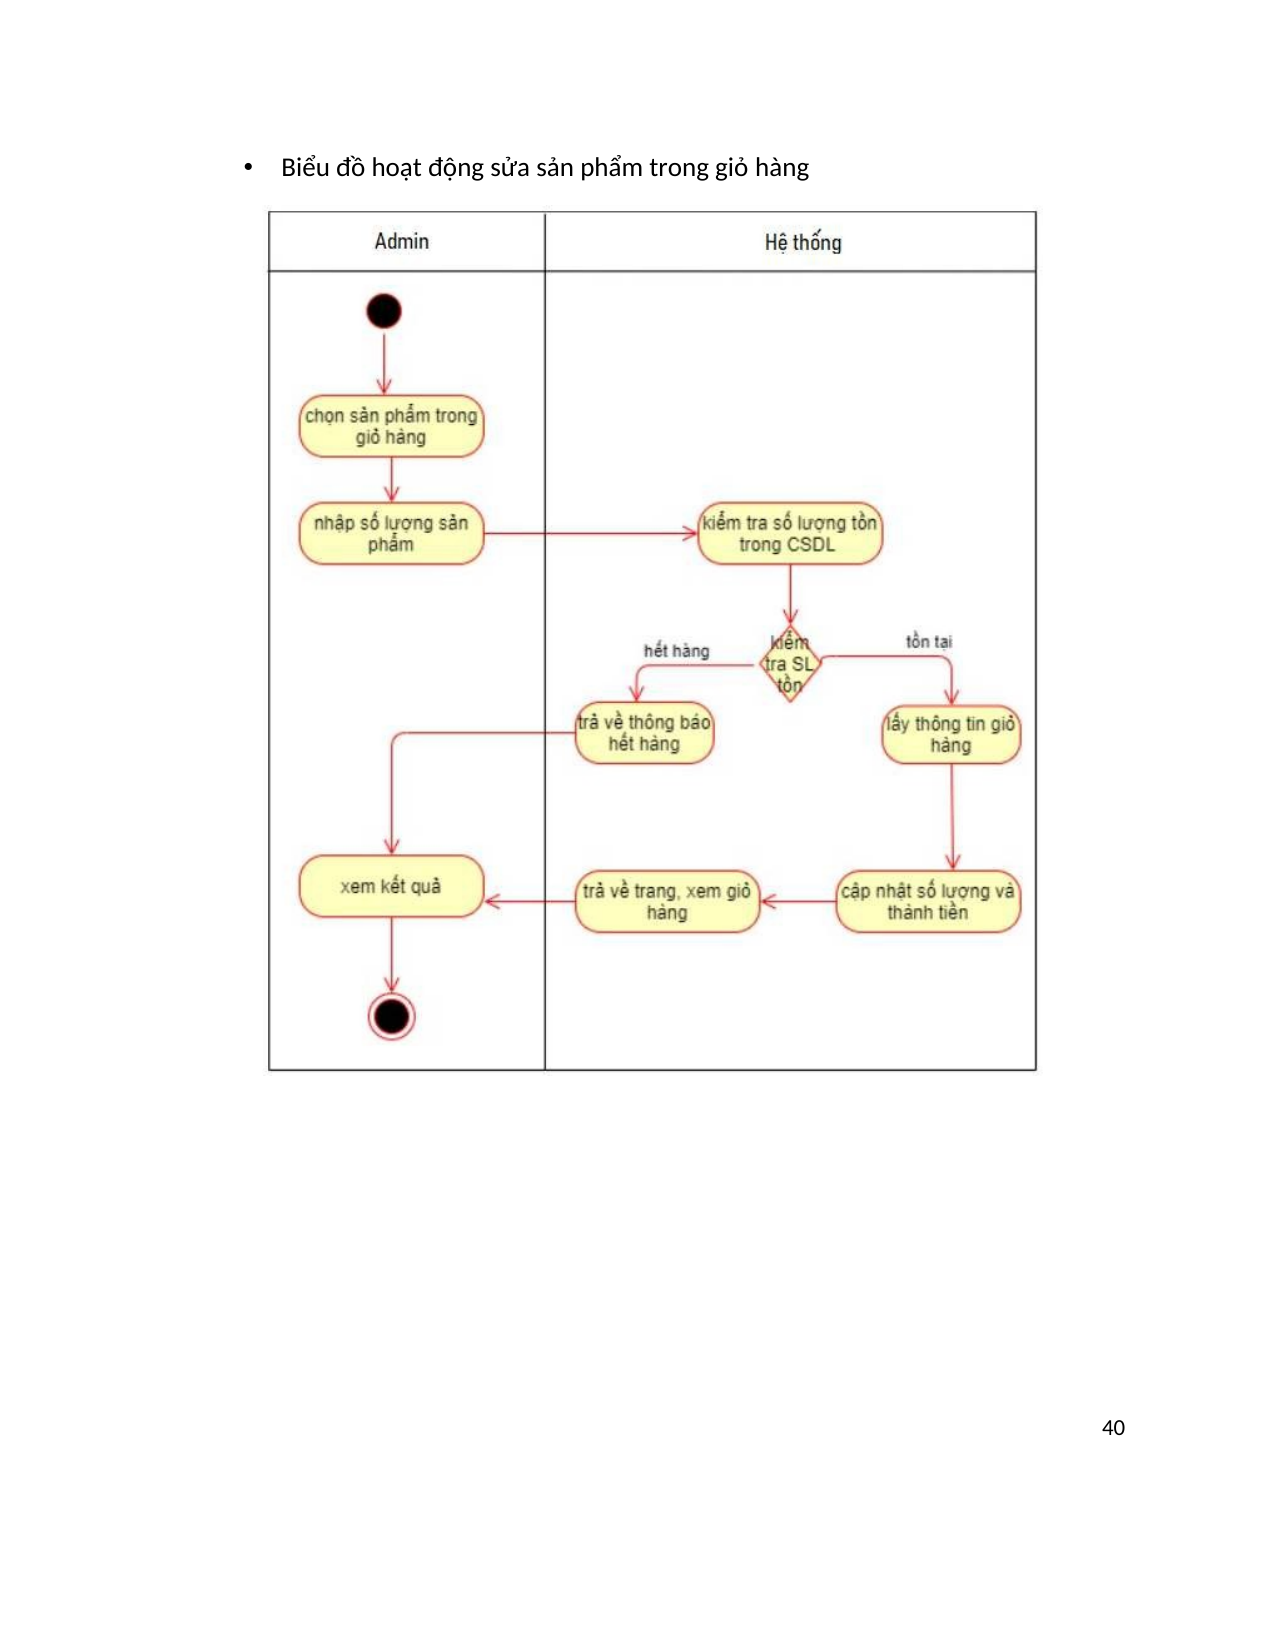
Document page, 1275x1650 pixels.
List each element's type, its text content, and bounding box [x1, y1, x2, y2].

picture [262, 205, 1043, 1076]
list Biểu đồ hoạt động sửa sản phẩm trong giỏ hàng [244, 150, 1125, 183]
